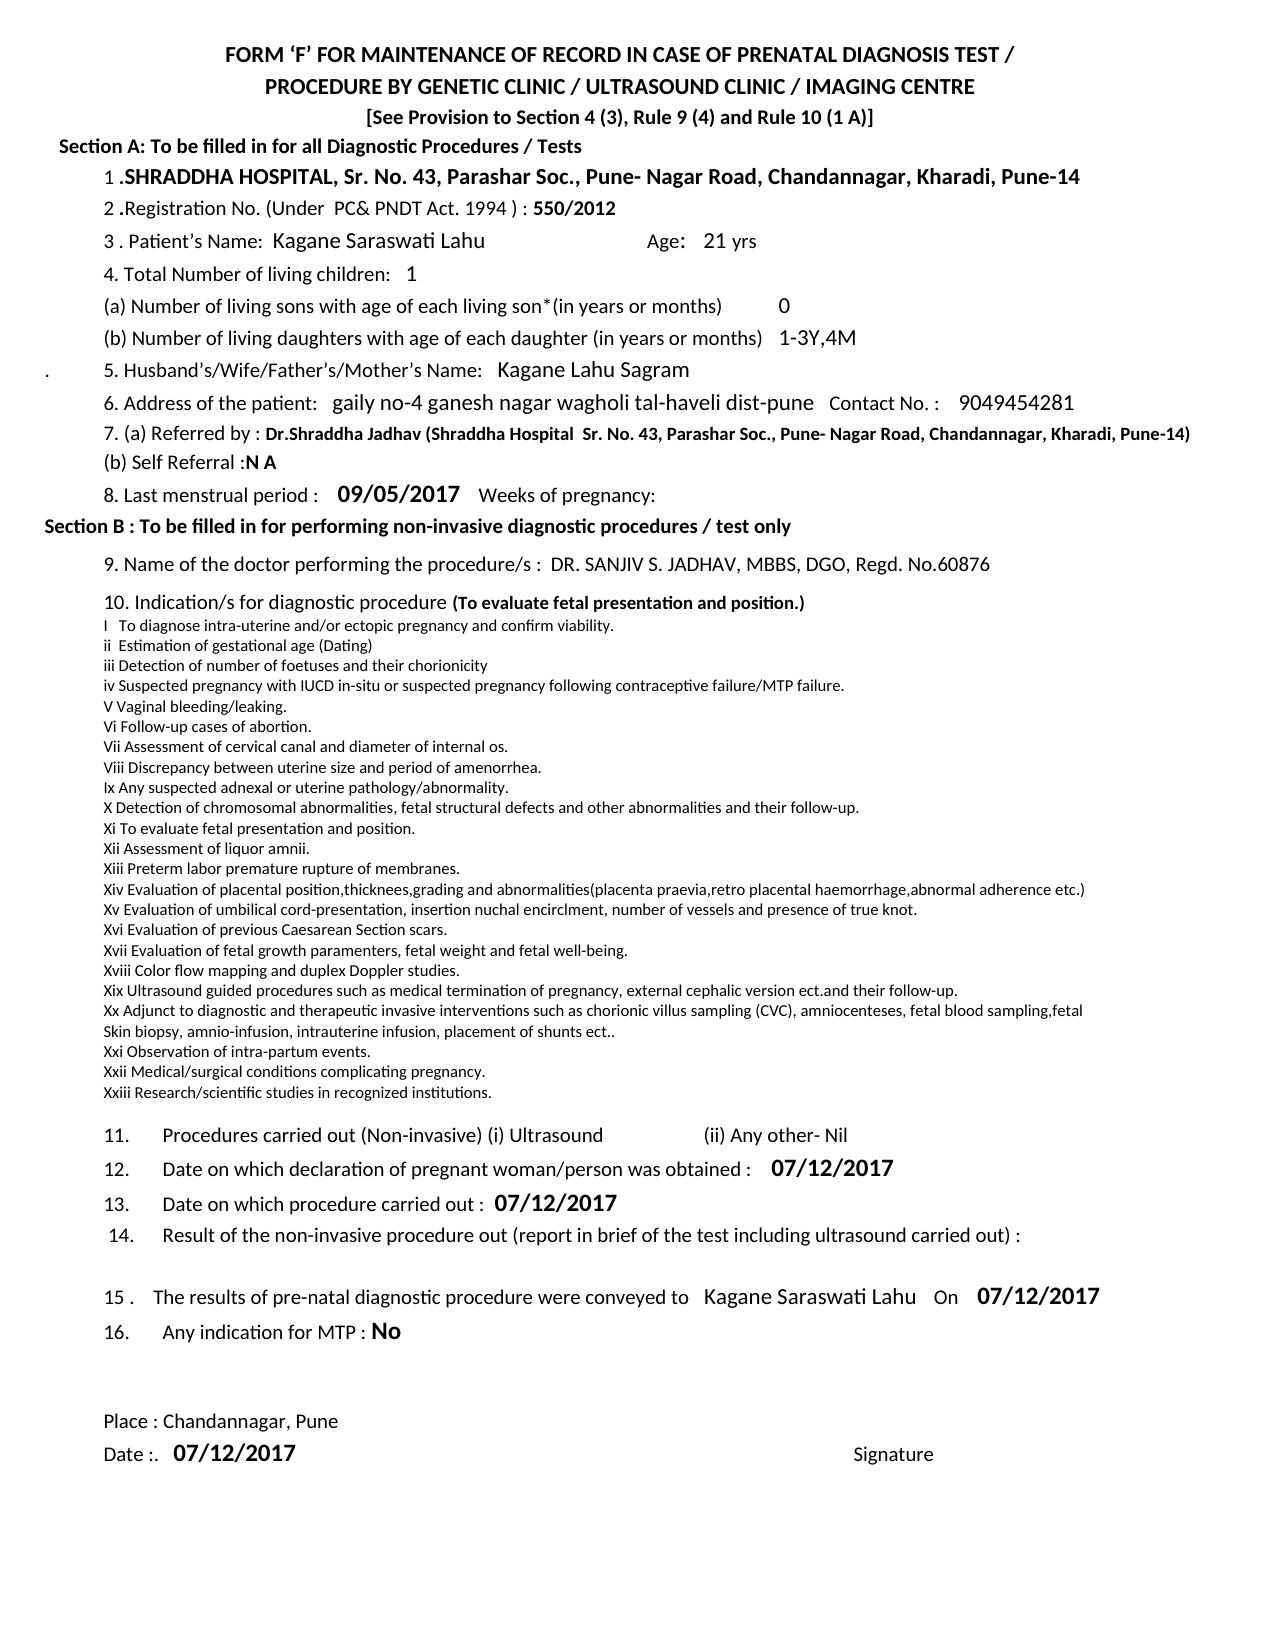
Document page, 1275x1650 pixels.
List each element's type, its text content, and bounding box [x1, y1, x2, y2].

text Xxi Observation of intra-partum events. [103, 1041, 1275, 1062]
text 10. Indication/s for diagnostic procedure (To evaluate fetal presentation and position.) [75, 589, 1255, 615]
text 4. Total Number of living children: [44, 259, 1196, 287]
text Xiv Evaluation of placental position,thicknees,grading and abnormalities(placenta praevia,retro placental haemorrhage,abnormal adherence etc.) [0, 879, 1275, 899]
text (b) Self Referral :N A [44, 449, 1255, 474]
text ii Estimation of gestational age (Dating) [0, 635, 1196, 655]
text Xi To evaluate fetal presentation and position. [0, 818, 1196, 838]
text Xv Evaluation of umbilical cord-presentation, insertion nuchal encirclment, number of vessels and presence of true knot. [0, 899, 1275, 919]
text V Vaginal bleeding/leaking. [0, 696, 1196, 716]
text Xii Assessment of liquor amnii. [0, 838, 1196, 858]
text Xiii Preterm labor premature rupture of membranes. [0, 858, 1196, 879]
text Ix Any suspected adnexal or uterine pathology/abnormality. [0, 777, 1196, 798]
text iii Detection of number of foetuses and their chorionicity [0, 655, 1196, 676]
text 14. Result of the non-invasive procedure out (report in brief of the test including ultrasound carried out) : [103, 1222, 1226, 1247]
text FORM ‘F’ FOR MAINTENANCE OF RECORD IN CASE OF PRENATAL DIAGNOSIS TEST / [44, 40, 1196, 68]
text Xxiii Research/scientific studies in recognized institutions. [0, 1082, 1275, 1102]
text 6. Address of the patient: Contact No. : [103, 388, 1255, 416]
text 3 . Patient’s Name: Age: yrs [44, 224, 1166, 254]
text I To diagnose intra-uterine and/or ectopic pregnancy and confirm viability. [75, 615, 1255, 635]
text Xix Ultrasound guided procedures such as medical termination of pregnancy, external cephalic version ect.and their follow-up. [0, 980, 1275, 1001]
text 8. Last menstrual period : Weeks of pregnancy: [44, 478, 1255, 509]
text X Detection of chromosomal abnormalities, fetal structural defects and other abnormalities and their follow-up. [0, 798, 1196, 818]
text (b) Number of living daughters with age of each daughter (in years or months) [44, 323, 1255, 351]
text 11. Procedures carried out (Non-invasive) (i) Ultrasound (ii) Any other- Nil [0, 1123, 1275, 1148]
text Xxii Medical/surgical conditions complicating pregnancy. [0, 1062, 1275, 1082]
text 16. Any indication for MTP : No [0, 1315, 1275, 1346]
text . 5. Husband’s/Wife/Father’s/Mother’s Name: [44, 355, 1255, 383]
text Place : Chandannagar, Pune [0, 1408, 1275, 1434]
text Viii Discrepancy between uterine size and period of amenorrhea. [0, 757, 1196, 777]
text 2 .Registration No. (Under PC& PNDT Act. 1994 ) : 550/2012 [44, 195, 1196, 220]
text Vii Assessment of cervical canal and diameter of internal os. [0, 737, 1196, 757]
text Xviii Color flow mapping and duplex Doppler studies. [0, 960, 1275, 980]
text Xvi Evaluation of previous Caesarean Section scars. [0, 919, 1275, 940]
text 7. (a) Referred by : Dr.Shraddha Jadhav (Shraddha Hospital Sr. No. 43, Parashar Soc., Pune- Nagar Road, Chandannagar, Kharadi, Pune-14) [44, 420, 1255, 445]
text 9. Name of the doctor performing the procedure/s : DR. SANJIV S. JADHAV, MBBS, DGO, Regd. No.60876 [0, 551, 1255, 577]
text Xvii Evaluation of fetal growth paramenters, fetal weight and fetal well-being. [0, 940, 1275, 960]
text (a) Number of living sons with age of each living son*(in years or months) [44, 291, 1255, 319]
text 13. Date on which procedure carried out : [0, 1187, 1275, 1217]
text 15 . The results of pre-natal diagnostic procedure were conveyed to On [0, 1280, 1275, 1311]
text [See Provision to Section 4 (3), Rule 9 (4) and Rule 10 (1 A)] [44, 104, 1196, 129]
text Date :. Signature [0, 1438, 1275, 1468]
text Section A: To be filled in for all Diagnostic Procedures / Tests [44, 133, 1196, 159]
text 1 .SHRADDHA HOSPITAL, Sr. No. 43, Parashar Soc., Pune- Nagar Road, Chandannagar, Kharadi, Pune-14 [44, 162, 1196, 191]
text Vi Follow-up cases of abortion. [0, 716, 1196, 737]
text 12. Date on which declaration of pregnant woman/person was obtained : [0, 1152, 1275, 1182]
text Xx Adjunct to diagnostic and therapeutic invasive interventions such as chorionic villus sampling (CVC), amniocenteses, fetal blood sampling,fetal [0, 1001, 1275, 1021]
text Skin biopsy, amnio-infusion, intrauterine infusion, placement of shunts ect.. [0, 1021, 1275, 1041]
text PROCEDURE BY GENETIC CLINIC / ULTRASOUND CLINIC / IMAGING CENTRE [44, 72, 1196, 100]
text iv Suspected pregnancy with IUCD in-situ or suspected pregnancy following contraceptive failure/MTP failure. [0, 676, 1196, 696]
text Section B : To be filled in for performing non-invasive diagnostic procedures / test only [44, 513, 1255, 538]
